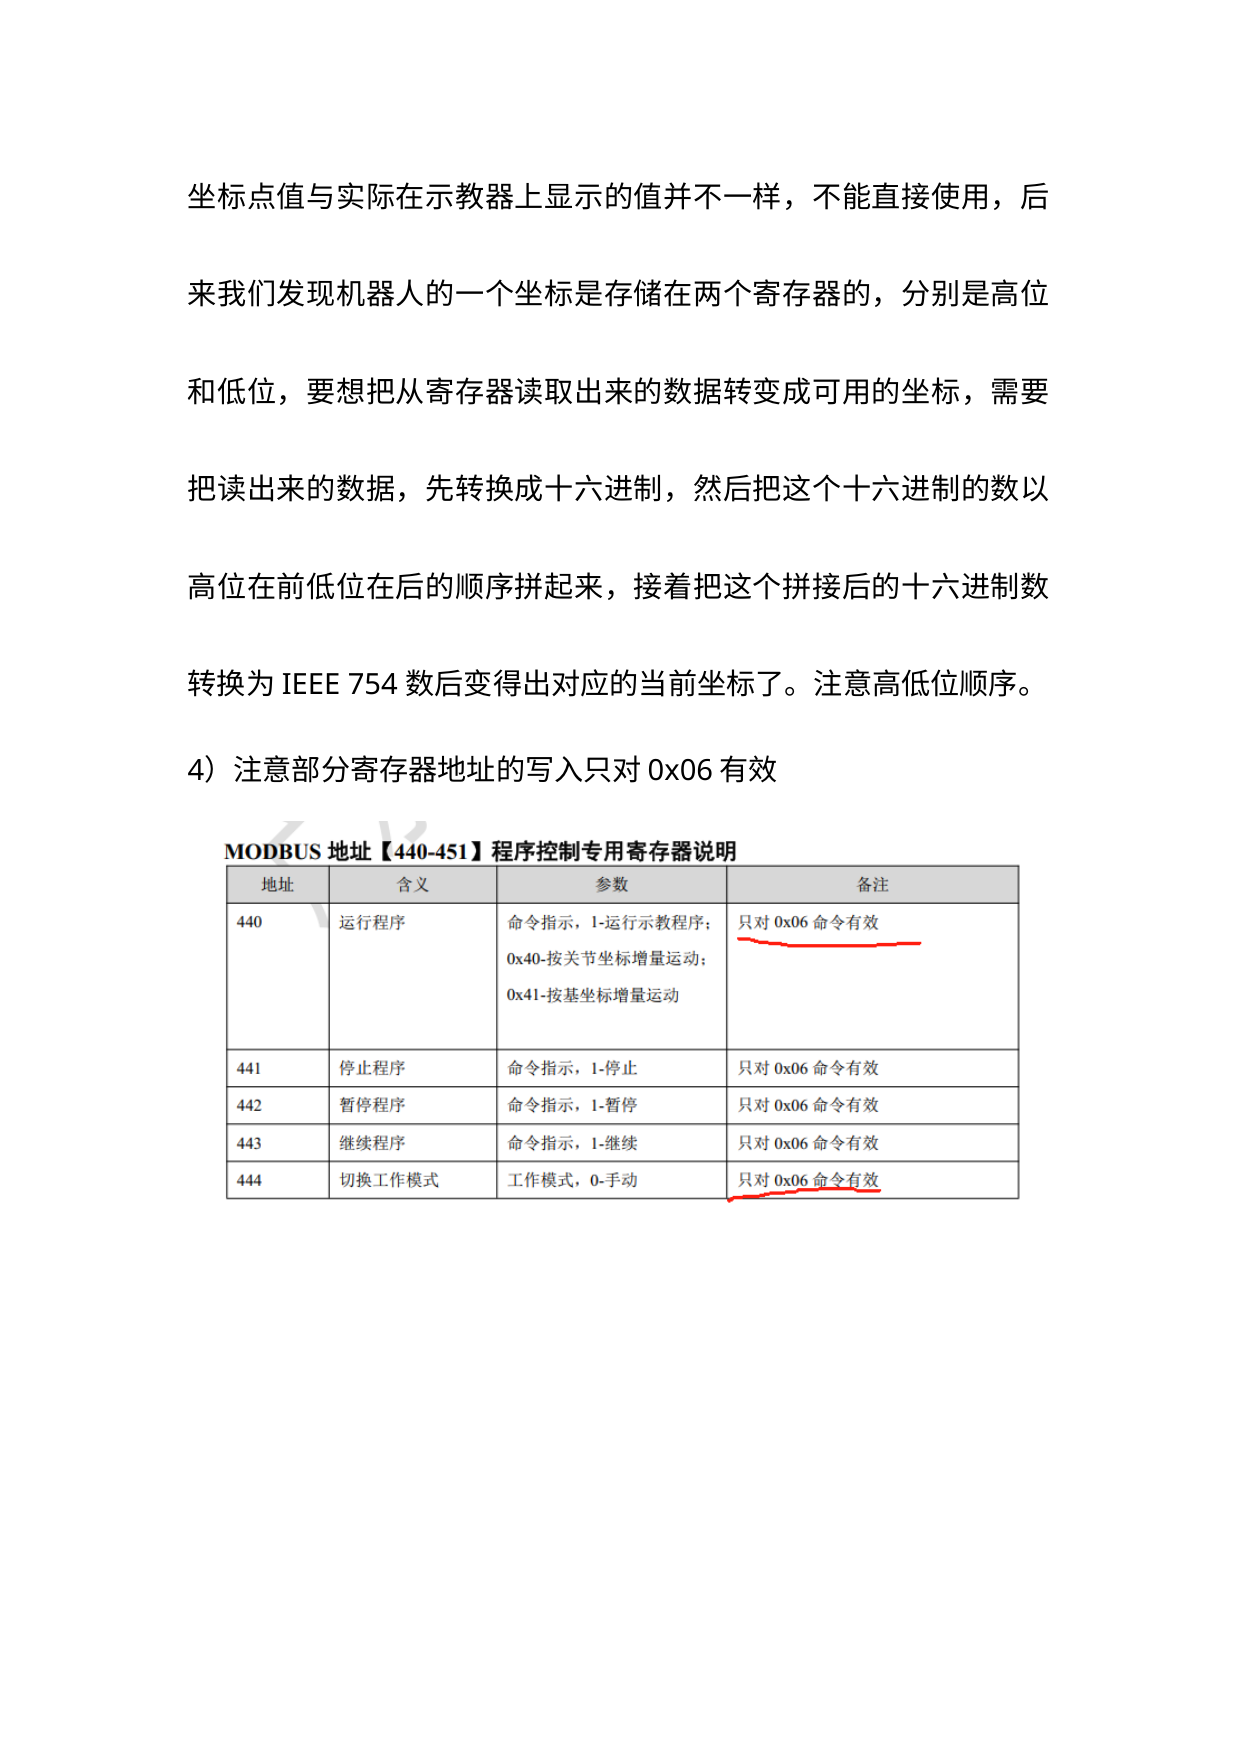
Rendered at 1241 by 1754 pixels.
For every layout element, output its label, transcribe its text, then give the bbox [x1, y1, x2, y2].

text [187, 162, 1053, 714]
text 4）注意部分寄存器地址的写入只对0x06有效 [187, 736, 1053, 801]
picture [187, 821, 1053, 1215]
